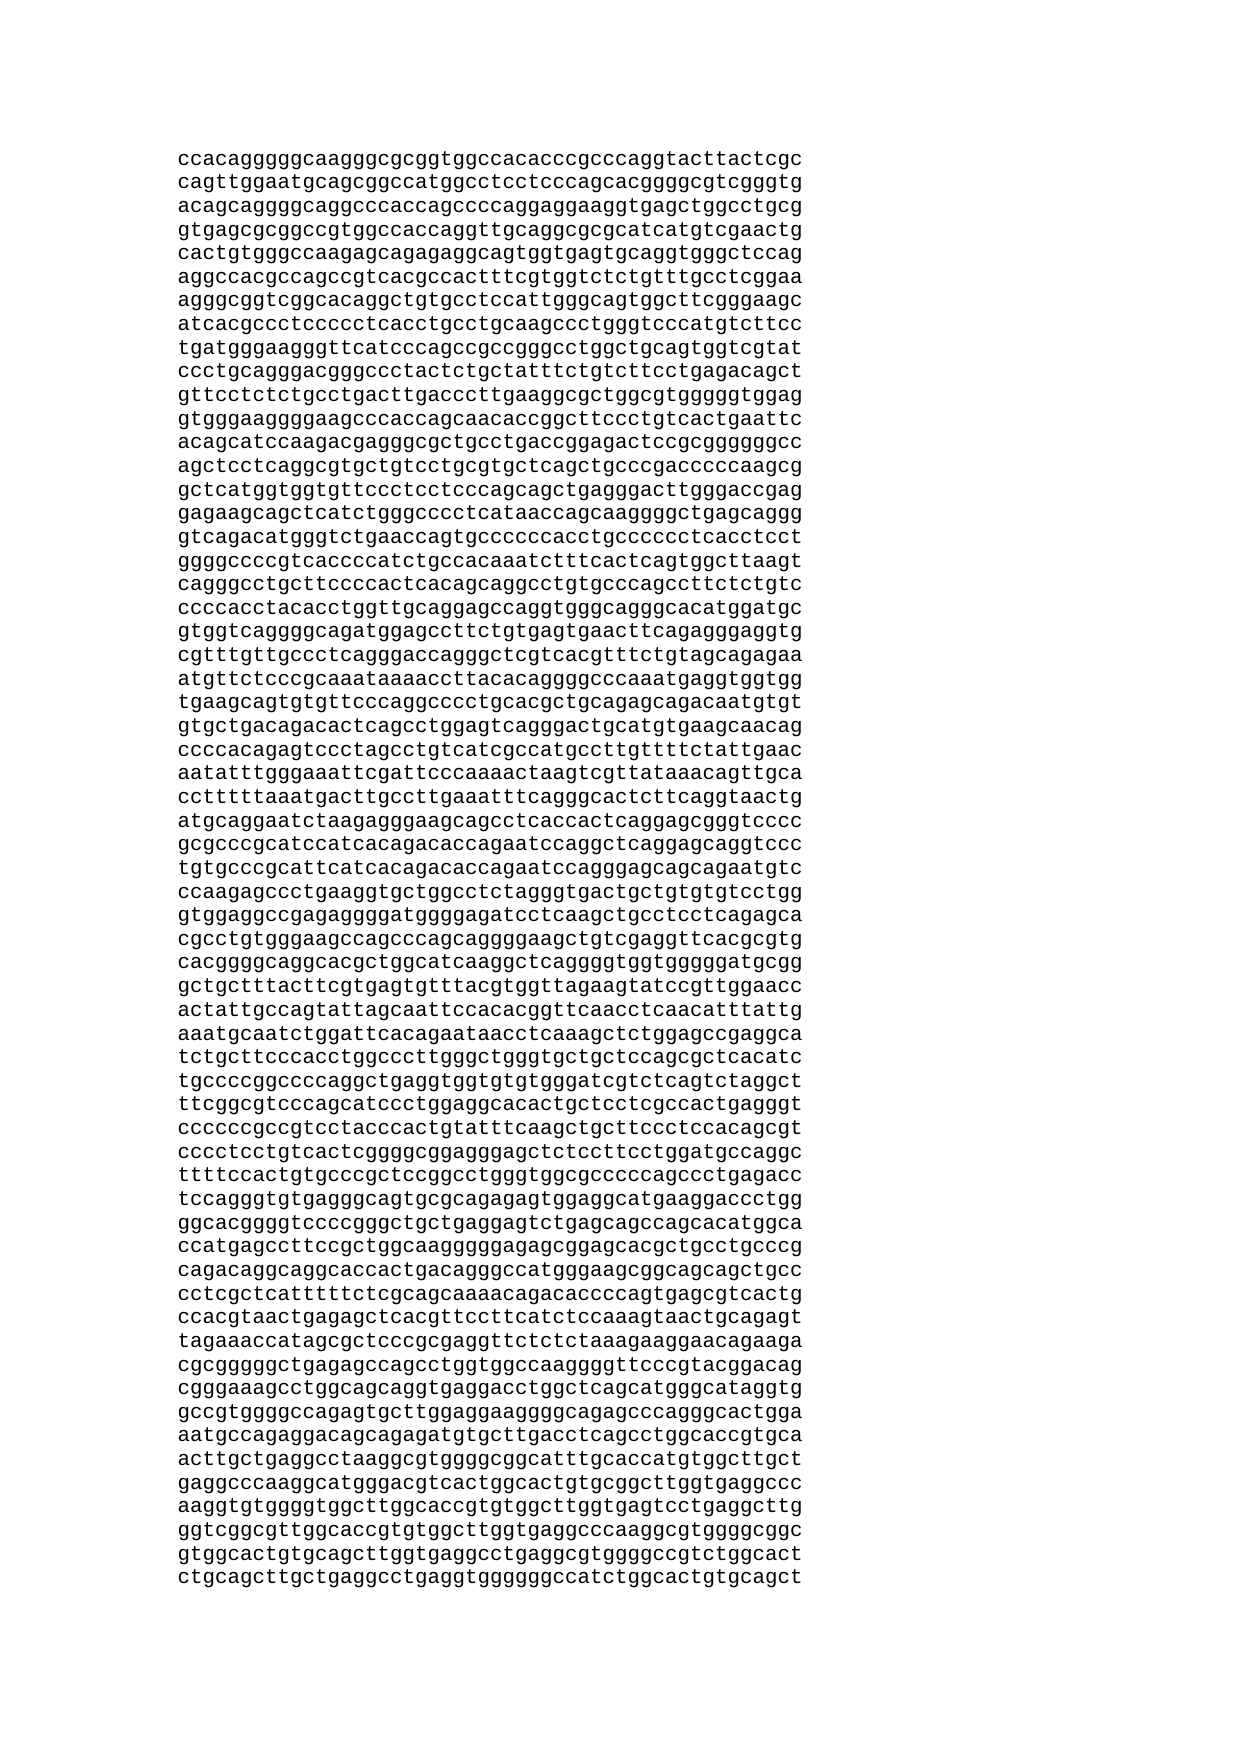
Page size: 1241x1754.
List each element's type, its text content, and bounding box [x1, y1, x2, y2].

text cacggggcaggcacgctggcatcaaggctcaggggtggtgggggatgcgg [177, 952, 1063, 975]
text gaggcccaaggcatgggacgtcactggcactgtgcggcttggtgaggccc [177, 1472, 1063, 1495]
text aatatttgggaaattcgattcccaaaactaagtcgttataaacagttgca [177, 762, 1063, 786]
text gtgggaaggggaagcccaccagcaacaccggcttccctgtcactgaattc [177, 408, 1063, 431]
text cactgtgggccaagagcagagaggcagtggtgagtgcaggtgggctccag [177, 242, 1063, 266]
text tgatgggaagggttcatcccagccgccgggcctggctgcagtggtcgtat [177, 337, 1063, 360]
text acagcatccaagacgagggcgctgcctgaccggagactccgcggggggcc [177, 431, 1063, 455]
text cgcgggggctgagagccagcctggtggccaaggggttcccgtacggacag [177, 1353, 1063, 1377]
text ccacagggggcaagggcgcggtggccacacccgcccaggtacttactcgc [177, 148, 1063, 171]
text ttttccactgtgcccgctccggcctgggtggcgcccccagccctgagacc [177, 1164, 1063, 1188]
text gccgtggggccagagtgcttggaggaaggggcagagcccagggcactgga [177, 1401, 1063, 1424]
text cagttggaatgcagcggccatggcctcctcccagcacggggcgtcgggtg [177, 171, 1063, 195]
text gtgagcgcggccgtggccaccaggttgcaggcgcgcatcatgtcgaactg [177, 218, 1063, 242]
text ccacgtaactgagagctcacgttccttcatctccaaagtaactgcagagt [177, 1306, 1063, 1330]
text ccatgagccttccgctggcaagggggagagcggagcacgctgcctgcccg [177, 1235, 1063, 1259]
text aatgccagaggacagcagagatgtgcttgacctcagcctggcaccgtgca [177, 1424, 1063, 1448]
text ccaagagccctgaaggtgctggcctctagggtgactgctgtgtgtcctgg [177, 881, 1063, 904]
text ccccacagagtccctagcctgtcatcgccatgccttgttttctattgaac [177, 739, 1063, 762]
text tgtgcccgcattcatcacagacaccagaatccagggagcagcagaatgtc [177, 857, 1063, 881]
text gctcatggtggtgttccctcctcccagcagctgagggacttgggaccgag [177, 479, 1063, 502]
text gtcagacatgggtctgaaccagtgccccccacctgcccccctcacctcct [177, 526, 1063, 549]
text cgcctgtgggaagccagcccagcaggggaagctgtcgaggttcacgcgtg [177, 928, 1063, 952]
text cctttttaaatgacttgccttgaaatttcagggcactcttcaggtaactg [177, 786, 1063, 810]
text cagacaggcaggcaccactgacagggccatgggaagcggcagcagctgcc [177, 1259, 1063, 1283]
text aaggtgtggggtggcttggcaccgtgtggcttggtgagtcctgaggcttg [177, 1495, 1063, 1519]
text ccccacctacacctggttgcaggagccaggtgggcagggcacatggatgc [177, 597, 1063, 621]
text gttcctctctgcctgacttgacccttgaaggcgctggcgtgggggtggag [177, 384, 1063, 408]
text cctcgctcatttttctcgcagcaaaacagacaccccagtgagcgtcactg [177, 1283, 1063, 1306]
text atgcaggaatctaagagggaagcagcctcaccactcaggagcgggtcccc [177, 810, 1063, 833]
text atcacgccctccccctcacctgcctgcaagccctgggtcccatgtcttcc [177, 313, 1063, 337]
text tagaaaccatagcgctcccgcgaggttctctctaaagaaggaacagaaga [177, 1330, 1063, 1353]
text gtggaggccgagaggggatggggagatcctcaagctgcctcctcagagca [177, 904, 1063, 928]
text gcgcccgcatccatcacagacaccagaatccaggctcaggagcaggtccc [177, 833, 1063, 857]
text agctcctcaggcgtgctgtcctgcgtgctcagctgcccgacccccaagcg [177, 455, 1063, 479]
text cagggcctgcttccccactcacagcaggcctgtgcccagccttctctgtc [177, 573, 1063, 597]
text actattgccagtattagcaattccacacggttcaacctcaacatttattg [177, 999, 1063, 1022]
text ggtcggcgttggcaccgtgtggcttggtgaggcccaaggcgtggggcggc [177, 1519, 1063, 1543]
text ccccccgccgtcctacccactgtatttcaagctgcttccctccacagcgt [177, 1117, 1063, 1141]
text gtgctgacagacactcagcctggagtcagggactgcatgtgaagcaacag [177, 715, 1063, 739]
text gctgctttacttcgtgagtgtttacgtggttagaagtatccgttggaacc [177, 975, 1063, 999]
text cccctcctgtcactcggggcggagggagctctccttcctggatgccaggc [177, 1141, 1063, 1164]
text agggcggtcggcacaggctgtgcctccattgggcagtggcttcgggaagc [177, 289, 1063, 313]
text ccctgcagggacgggccctactctgctatttctgtcttcctgagacagct [177, 360, 1063, 384]
text acagcaggggcaggcccaccagccccaggaggaaggtgagctggcctgcg [177, 195, 1063, 218]
text tccagggtgtgagggcagtgcgcagagagtggaggcatgaaggaccctgg [177, 1188, 1063, 1212]
text tctgcttcccacctggcccttgggctgggtgctgctccagcgctcacatc [177, 1046, 1063, 1070]
text ggcacggggtccccgggctgctgaggagtctgagcagccagcacatggca [177, 1212, 1063, 1235]
text tgaagcagtgtgttcccaggcccctgcacgctgcagagcagacaatgtgt [177, 691, 1063, 715]
text aggccacgccagccgtcacgccactttcgtggtctctgtttgcctcggaa [177, 266, 1063, 289]
text gagaagcagctcatctgggcccctcataaccagcaaggggctgagcaggg [177, 502, 1063, 526]
text ttcggcgtcccagcatccctggaggcacactgctcctcgccactgagggt [177, 1093, 1063, 1117]
text acttgctgaggcctaaggcgtggggcggcatttgcaccatgtggcttgct [177, 1448, 1063, 1472]
text aaatgcaatctggattcacagaataacctcaaagctctggagccgaggca [177, 1022, 1063, 1046]
text atgttctcccgcaaataaaaccttacacaggggcccaaatgaggtggtgg [177, 668, 1063, 691]
text ctgcagcttgctgaggcctgaggtggggggccatctggcactgtgcagct [177, 1566, 1063, 1590]
text ggggccccgtcaccccatctgccacaaatctttcactcagtggcttaagt [177, 549, 1063, 573]
text tgccccggccccaggctgaggtggtgtgtgggatcgtctcagtctaggct [177, 1070, 1063, 1093]
text cgggaaagcctggcagcaggtgaggacctggctcagcatgggcataggtg [177, 1377, 1063, 1401]
text gtggcactgtgcagcttggtgaggcctgaggcgtggggccgtctggcact [177, 1543, 1063, 1566]
text cgtttgttgccctcagggaccagggctcgtcacgtttctgtagcagagaa [177, 644, 1063, 668]
text gtggtcaggggcagatggagccttctgtgagtgaacttcagagggaggtg [177, 621, 1063, 644]
